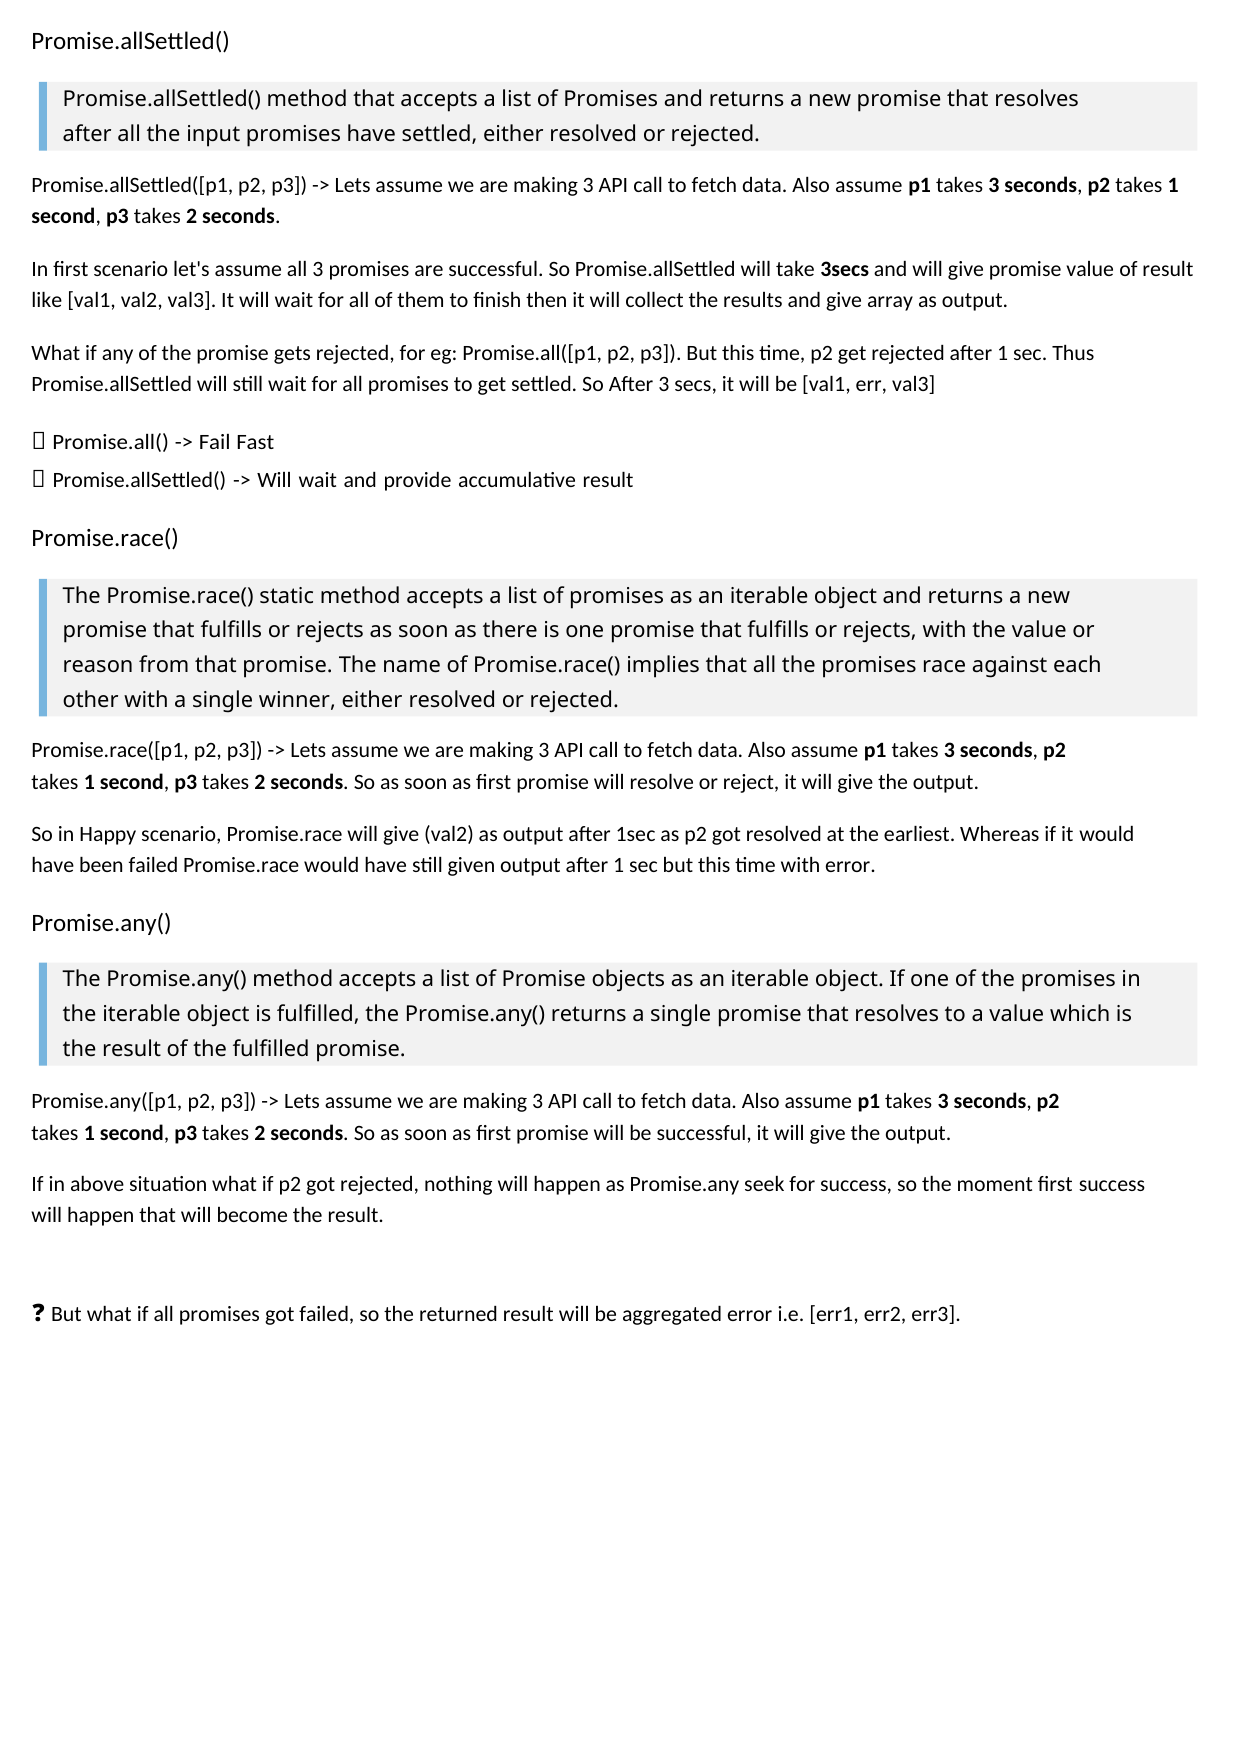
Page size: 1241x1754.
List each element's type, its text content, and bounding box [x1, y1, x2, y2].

text ❓ But what if all promises got failed, so the returned result will be aggregated error i.e. [err1, err2, err3]. [31, 1298, 1221, 1327]
text If in above situation what if p2 got rejected, nothing will happen as Promise.any seek for success, so the moment first success will happen that will become the result. [31, 1171, 1161, 1228]
subtitle Promise.race() [31, 522, 1221, 552]
text Promise.any([p1, p2, p3]) -> Lets assume we are making 3 API call to fetch data. Also assume p1 takes 3 seconds, p2 [31, 1087, 1221, 1113]
text In first scenario let's assume all 3 promises are successful. So Promise.allSettled will take 3secs and will give promise value of result like [val1, val2, val3]. It will wait for all of them to finish then it will collect the results and give array as output. [31, 255, 1205, 313]
text Promise.race([p1, p2, p3]) -> Lets assume we are making 3 API call to fetch data. Also assume p1 takes 3 seconds, p2 [31, 736, 1221, 763]
text 💡 Promise.allSettled() -> Will wait and provide accumulative result [31, 462, 1221, 494]
text So in Happy scenario, Promise.race will give (val2) as output after 1sec as p2 got resolved at the earliest. Whereas if it would have been failed Promise.race would have still given output after 1 sec but this time with error. [31, 820, 1160, 878]
text 💡 Promise.all() -> Fail Fast [31, 424, 1221, 456]
text What if any of the promise gets rejected, for eg: Promise.all([p1, p2, p3]). But this time, p2 get rejected after 1 sec. Thus Promise.allSettled will still wait for all promises to get settled. So After 3 secs, it will be [val1, err, val3] [31, 339, 1176, 397]
subtitle Promise.any() [31, 907, 1221, 938]
text takes 1 second, p3 takes 2 seconds. So as soon as first promise will be successful, it will give the output. [31, 1119, 1221, 1146]
text takes 1 second, p3 takes 2 seconds. So as soon as first promise will resolve or reject, it will give the output. [31, 768, 1221, 795]
subtitle Promise.allSettled() [31, 25, 1221, 56]
text Promise.allSettled([p1, p2, p3]) -> Lets assume we are making 3 API call to fetch data. Also assume p1 takes 3 seconds, p2 takes 1 second, p3 takes 2 seconds. [31, 171, 1179, 229]
